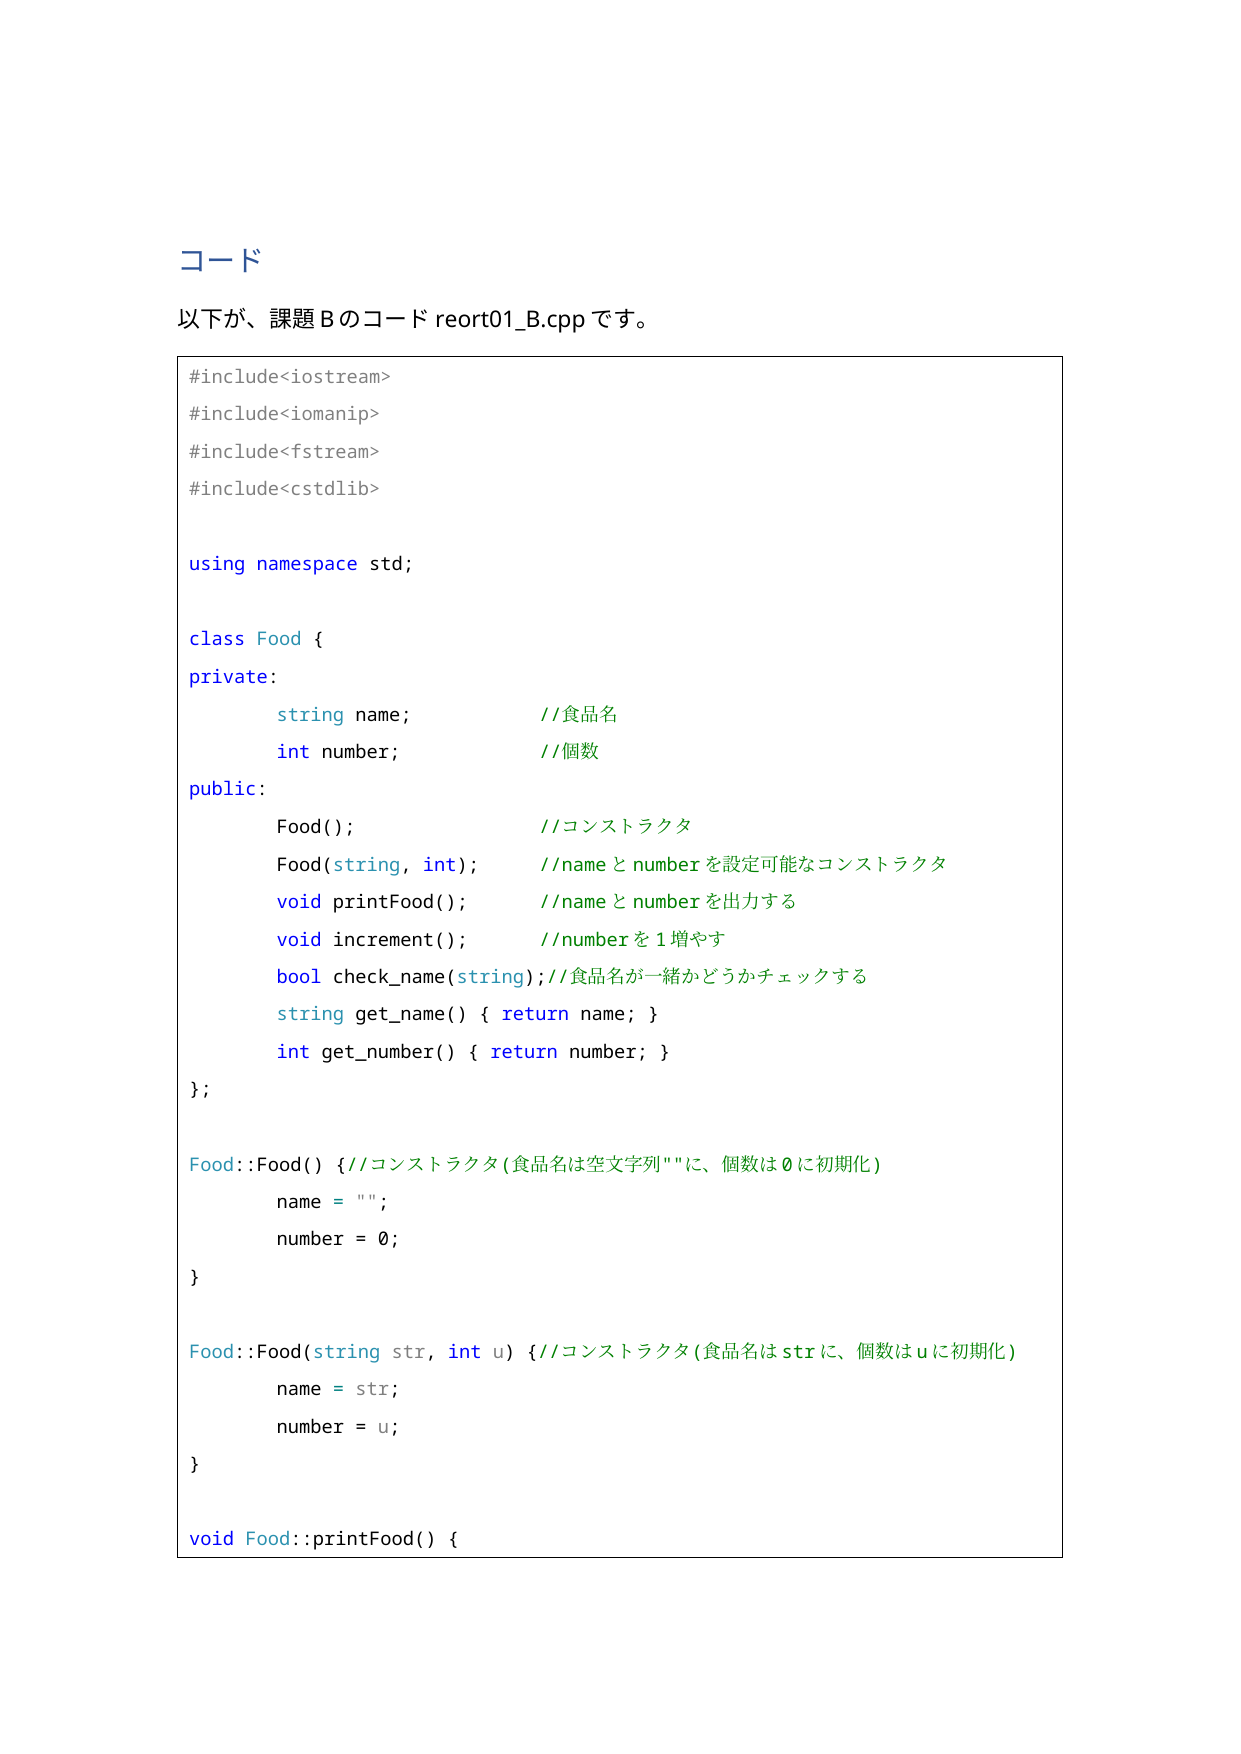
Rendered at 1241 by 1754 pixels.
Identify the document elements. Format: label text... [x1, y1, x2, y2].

text 以下が、課題Bのコードreort01_B.cppです。 [177, 299, 1063, 337]
subtitle コード [177, 221, 1063, 296]
